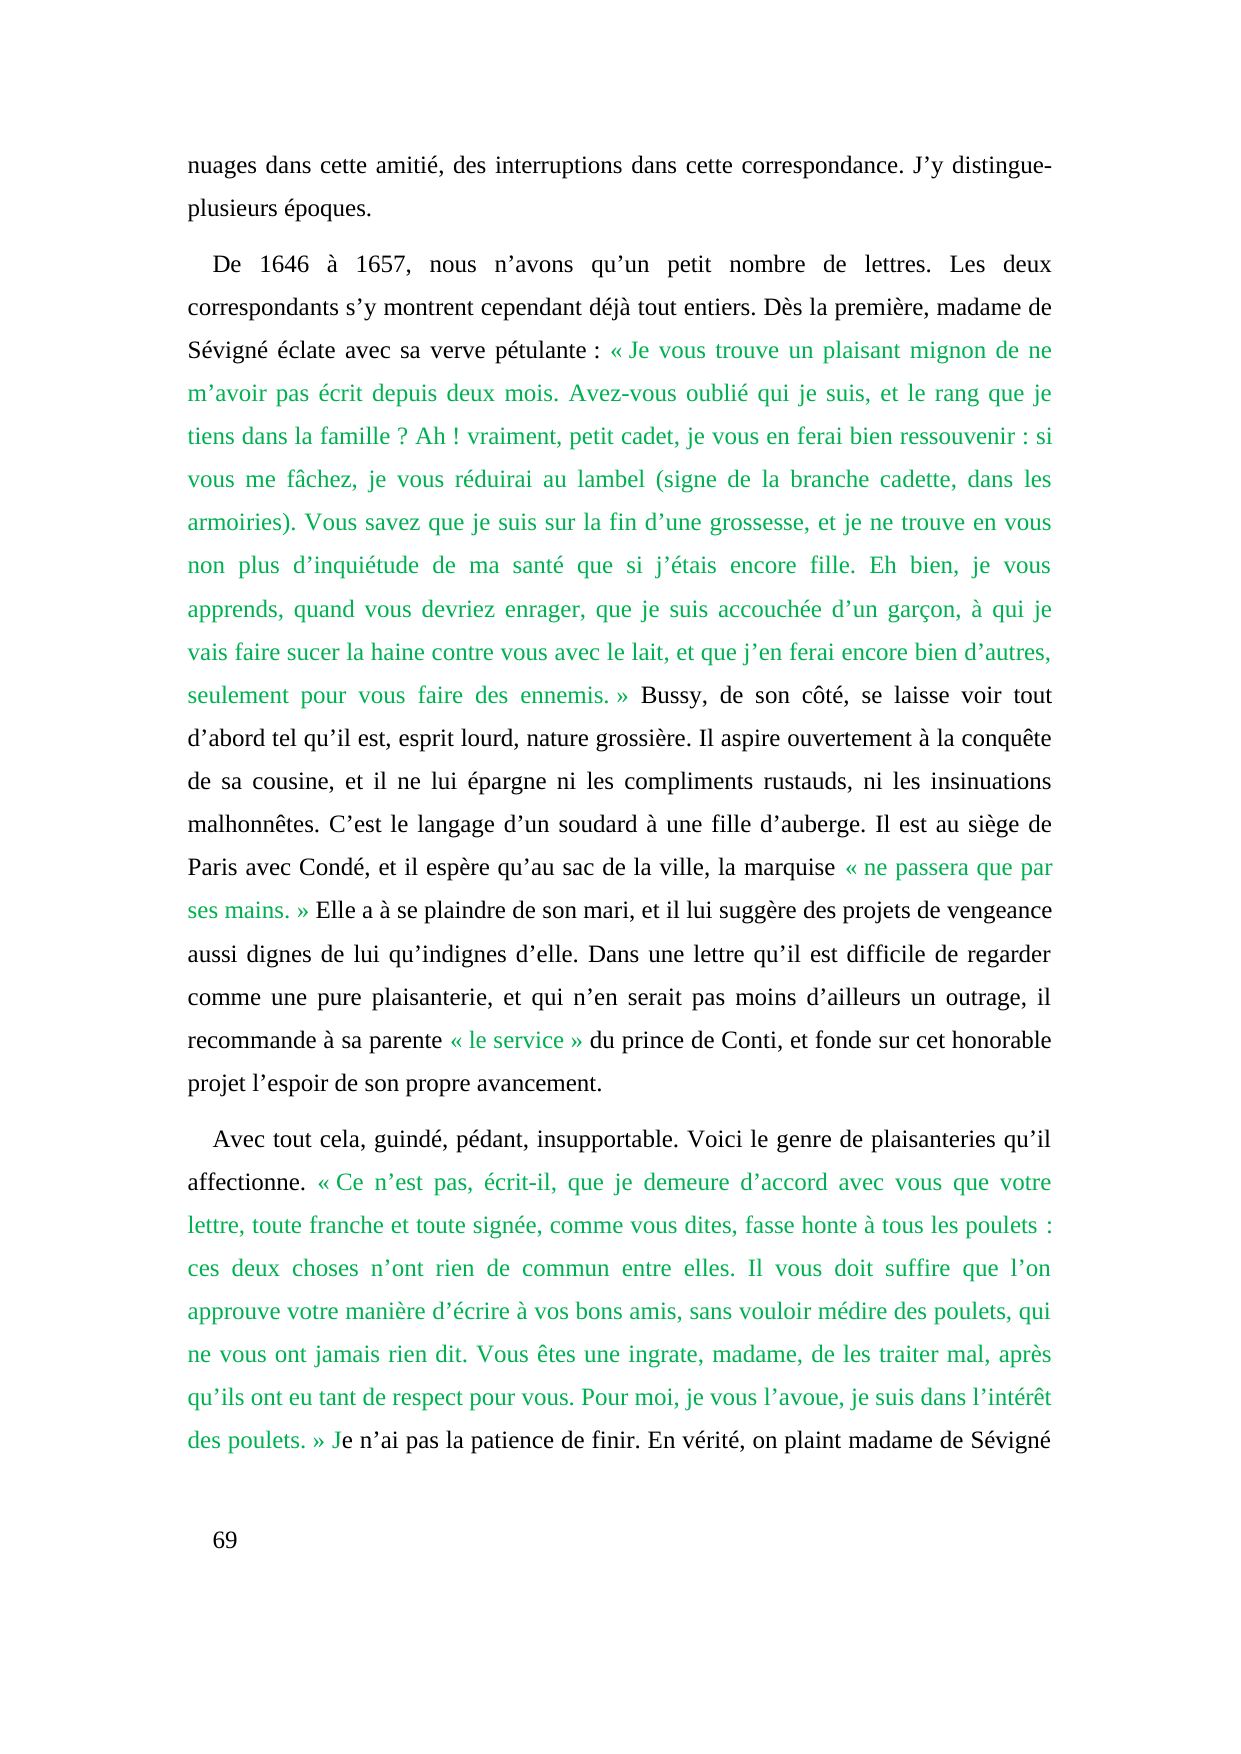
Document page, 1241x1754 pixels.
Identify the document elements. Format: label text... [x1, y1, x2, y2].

text De 1646 à 1657, nous n’avons qu’un petit nombre de lettres. Les deux correspondants s’y montrent cependant déjà tout entiers. Dès la première, madame de Sévigné éclate avec sa verve pétulante : « Je vous trouve un plaisant mignon de ne m’avoir pas écrit depuis deux mois. Avez-vous oublié qui je suis, et le rang que je tiens dans la famille ? Ah ! vraiment, petit cadet, je vous en ferai bien ressouvenir : si vous me fâchez, je vous réduirai au lambel (signe de la branche cadette, dans les armoiries). Vous savez que je suis sur la fin d’une grossesse, et je ne trouve en vous non plus d’inquiétude de ma santé que si j’étais encore fille. Eh bien, je vous apprends, quand vous devriez enrager, que je suis accouchée d’un garçon, à qui je vais faire sucer la haine contre vous avec le lait, et que j’en ferai encore bien d’autres, seulement pour vous faire des ennemis. » Bussy, de son côté, se laisse voir tout d’abord tel qu’il est, esprit lourd, nature grossière. Il aspire ouvertement à la conquête de sa cousine, et il ne lui épargne ni les compliments rustauds, ni les insinuations malhonnêtes. C’est le langage d’un soudard à une fille d’auberge. Il est au siège de Paris avec Condé, et il espère qu’au sac de la ville, la marquise « ne passera que par ses mains. » Elle a à se plaindre de son mari, et il lui suggère des projets de vengeance aussi dignes de lui qu’indignes d’elle. Dans une lettre qu’il est difficile de regarder comme une pure plaisanterie, et qui n’en serait pas moins d’ailleurs un outrage, il recommande à sa parente « le service » du prince de Conti, et fonde sur cet honorable projet l’espoir de son propre avancement. [187, 249, 1053, 1097]
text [187, 150, 1053, 222]
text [187, 1124, 1053, 1454]
